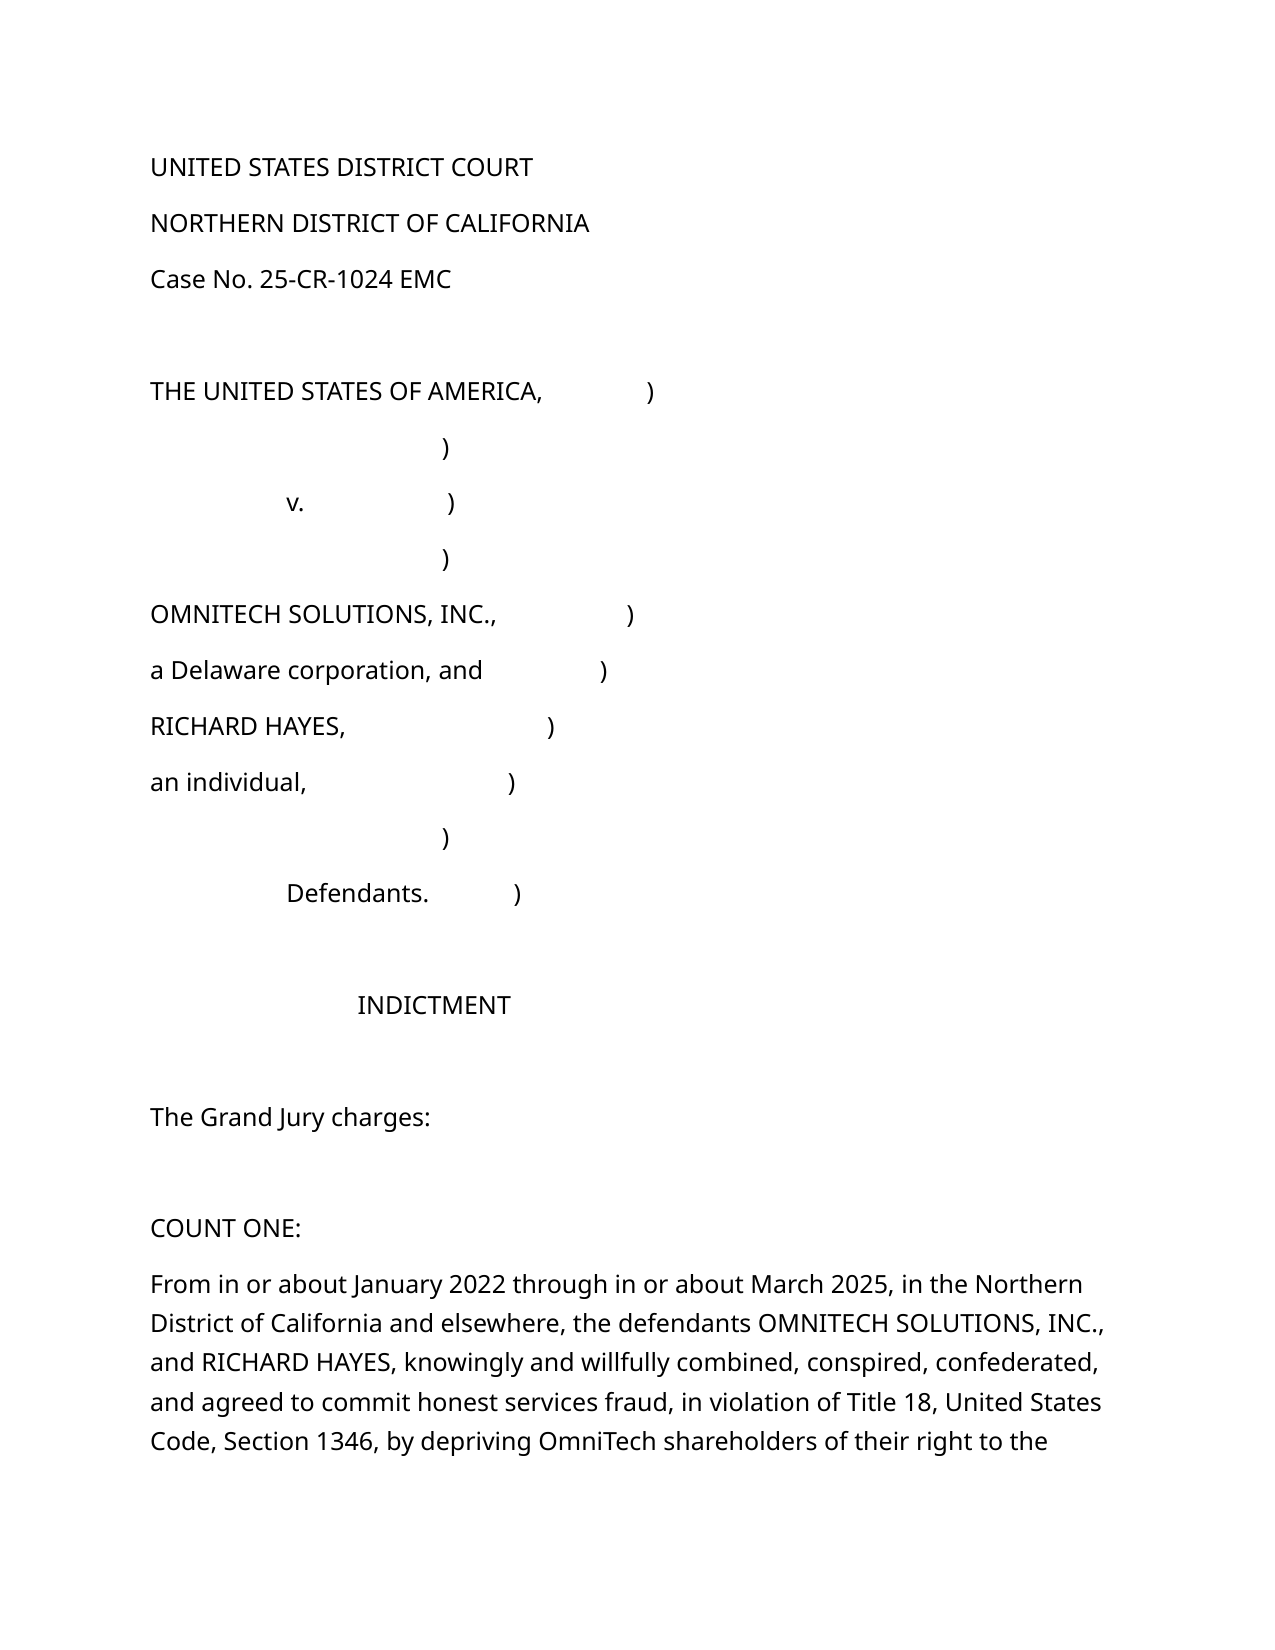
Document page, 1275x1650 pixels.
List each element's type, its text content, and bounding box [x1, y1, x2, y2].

text Defendants. ) [150, 876, 1125, 910]
text a Delaware corporation, and ) [150, 652, 1125, 687]
text ) [150, 541, 1125, 575]
text THE UNITED STATES OF AMERICA, ) [150, 373, 1125, 407]
text NORTHERN DISTRICT OF CALIFORNIA [150, 206, 1125, 240]
text v. ) [150, 485, 1125, 519]
text RICHARD HAYES, ) [150, 708, 1125, 742]
text INDICTMENT [150, 987, 1125, 1022]
text ) [150, 820, 1125, 854]
text an individual, ) [150, 764, 1125, 798]
text ) [150, 429, 1125, 463]
text The Grand Jury charges: [150, 1099, 1125, 1133]
text COUNT ONE: [150, 1211, 1125, 1245]
text UNITED STATES DISTRICT COURT [150, 150, 1125, 184]
text OMNITECH SOLUTIONS, INC., ) [150, 597, 1125, 631]
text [150, 1267, 1125, 1457]
text Case No. 25-CR-1024 EMC [150, 262, 1125, 296]
